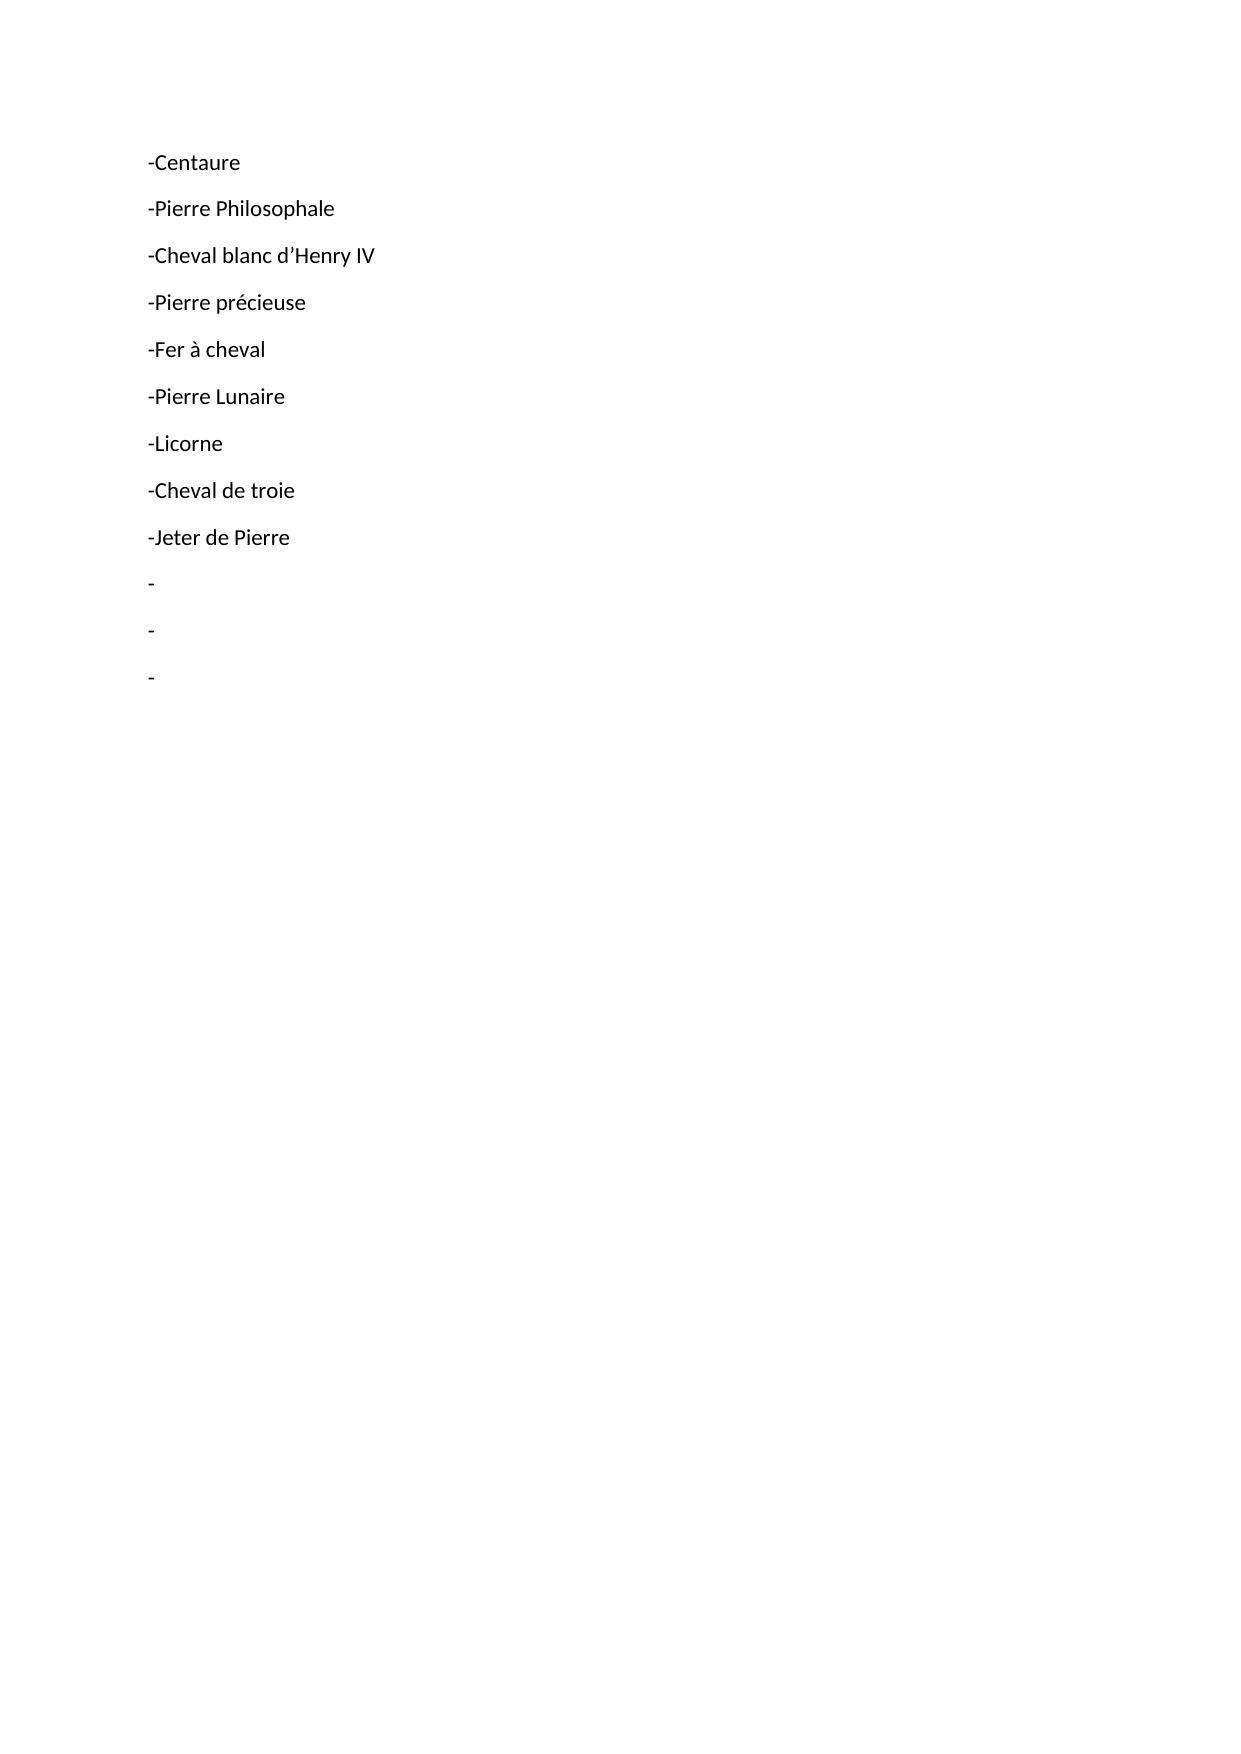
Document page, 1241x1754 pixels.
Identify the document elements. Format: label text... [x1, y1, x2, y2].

text -Pierre précieuse [148, 288, 1093, 316]
text -Jeter de Pierre [148, 523, 1093, 551]
text -Pierre Lunaire [148, 382, 1093, 410]
text - [148, 569, 1093, 597]
text - [148, 663, 1093, 691]
text -Pierre Philosophale [148, 194, 1093, 222]
text -Cheval blanc d’Henry IV [148, 241, 1093, 269]
text -Cheval de troie [148, 476, 1093, 504]
text -Centaure [148, 148, 1093, 176]
text -Fer à cheval [148, 335, 1093, 363]
text -Licorne [148, 429, 1093, 457]
text - [148, 616, 1093, 644]
